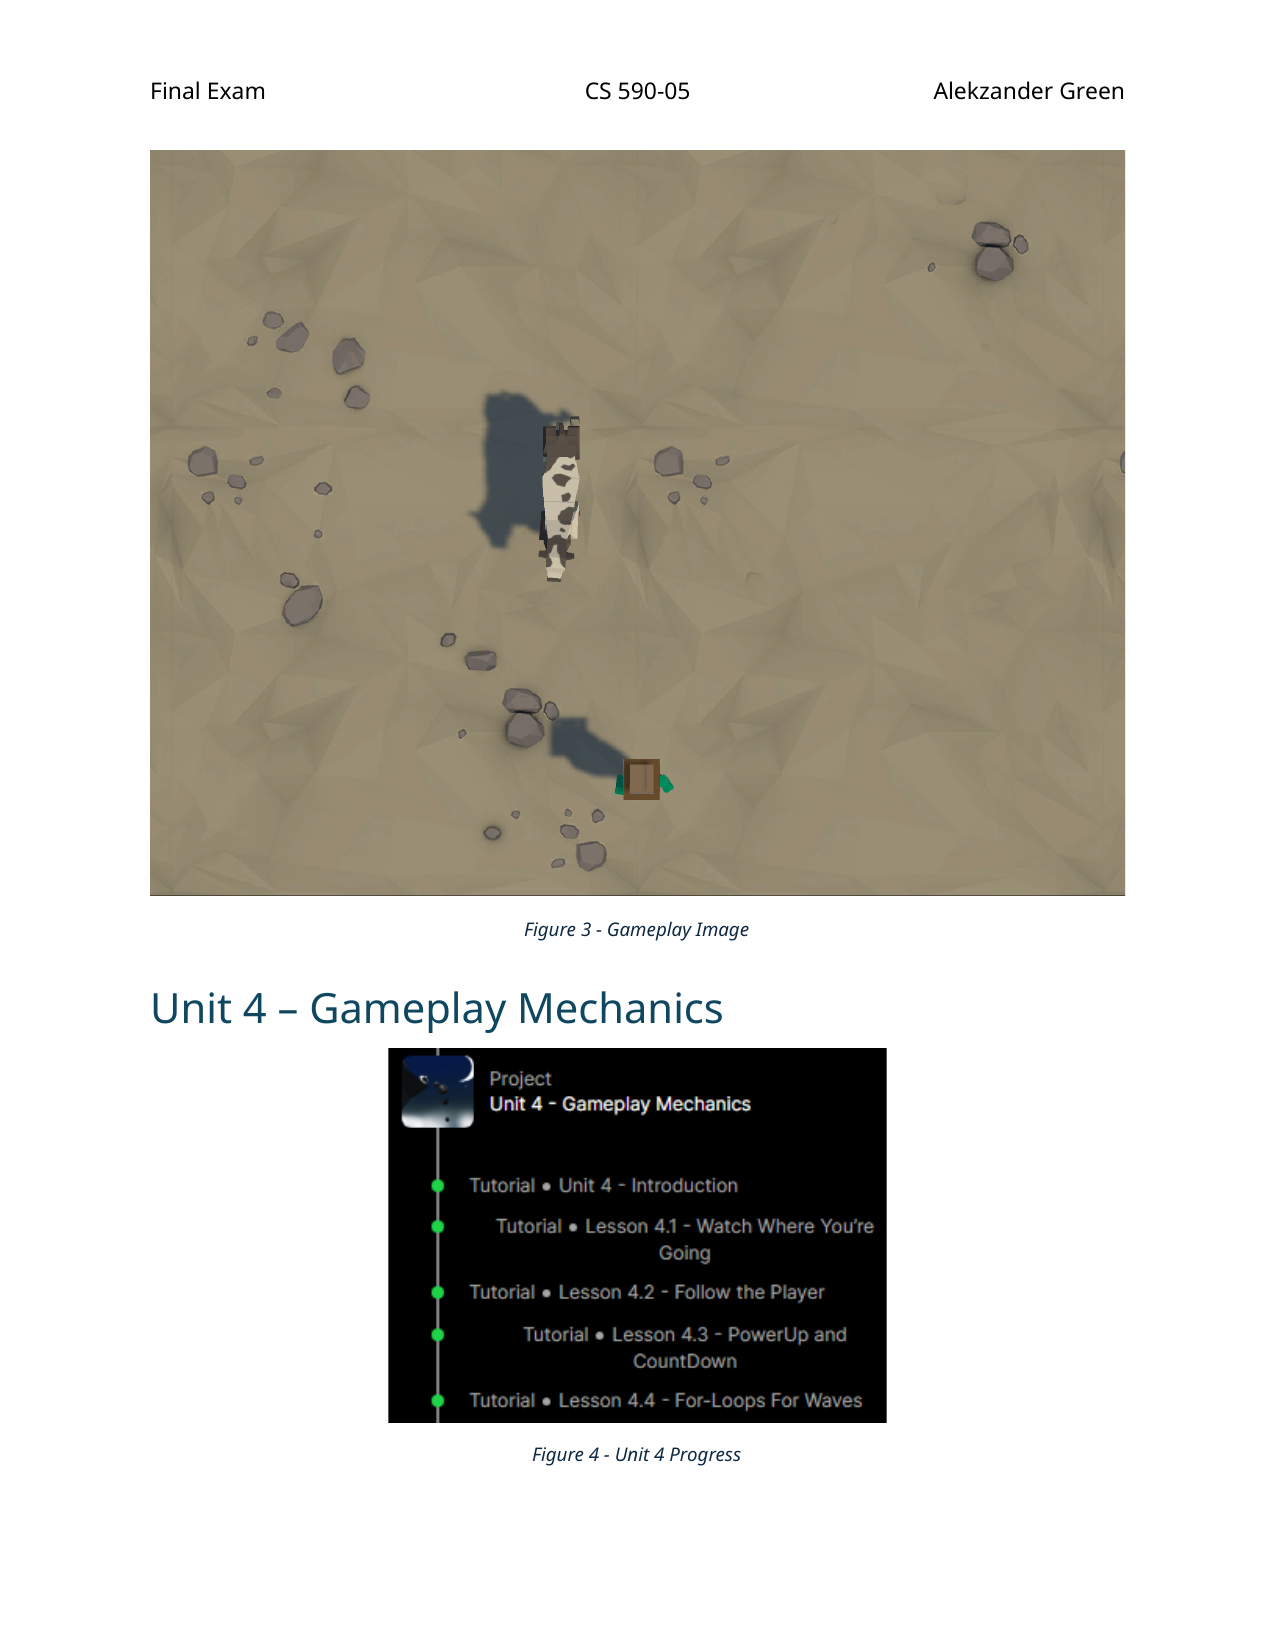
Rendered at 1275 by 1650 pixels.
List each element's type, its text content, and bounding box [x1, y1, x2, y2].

text Figure 4 - Unit 4 Progress [150, 1441, 1125, 1467]
text Figure 3 - Gameplay Image [150, 916, 1125, 942]
picture [388, 1048, 887, 1423]
subtitle Unit 4 – Gameplay Mechanics [150, 979, 1125, 1036]
picture [150, 150, 1125, 896]
